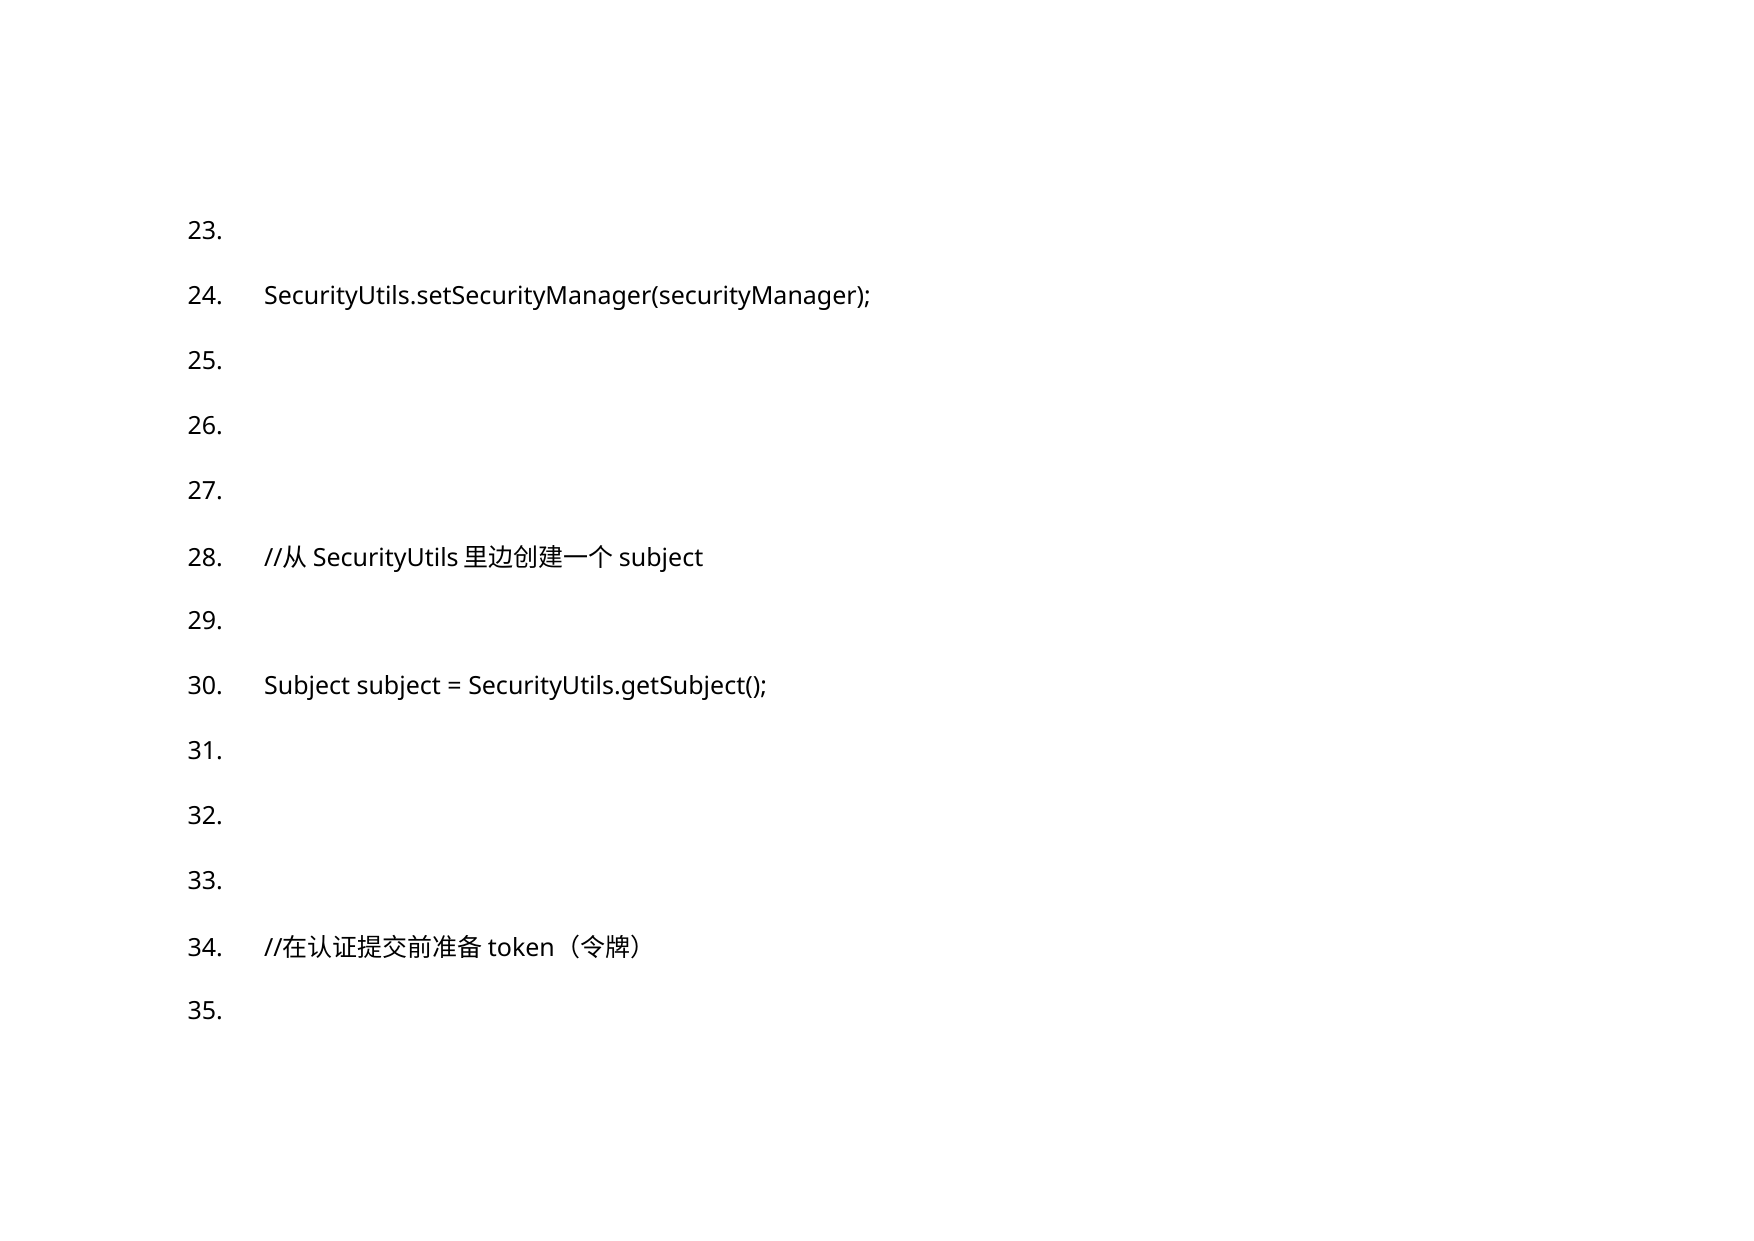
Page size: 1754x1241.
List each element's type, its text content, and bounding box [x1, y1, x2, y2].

list //从SecurityUtils里边创建一个subject [187, 523, 1604, 588]
list Subject subject = SecurityUtils.getSubject(); [187, 653, 1604, 718]
list SecurityUtils.setSecurityManager(securityManager); [187, 263, 1604, 328]
list //在认证提交前准备token（令牌） [187, 913, 1604, 978]
